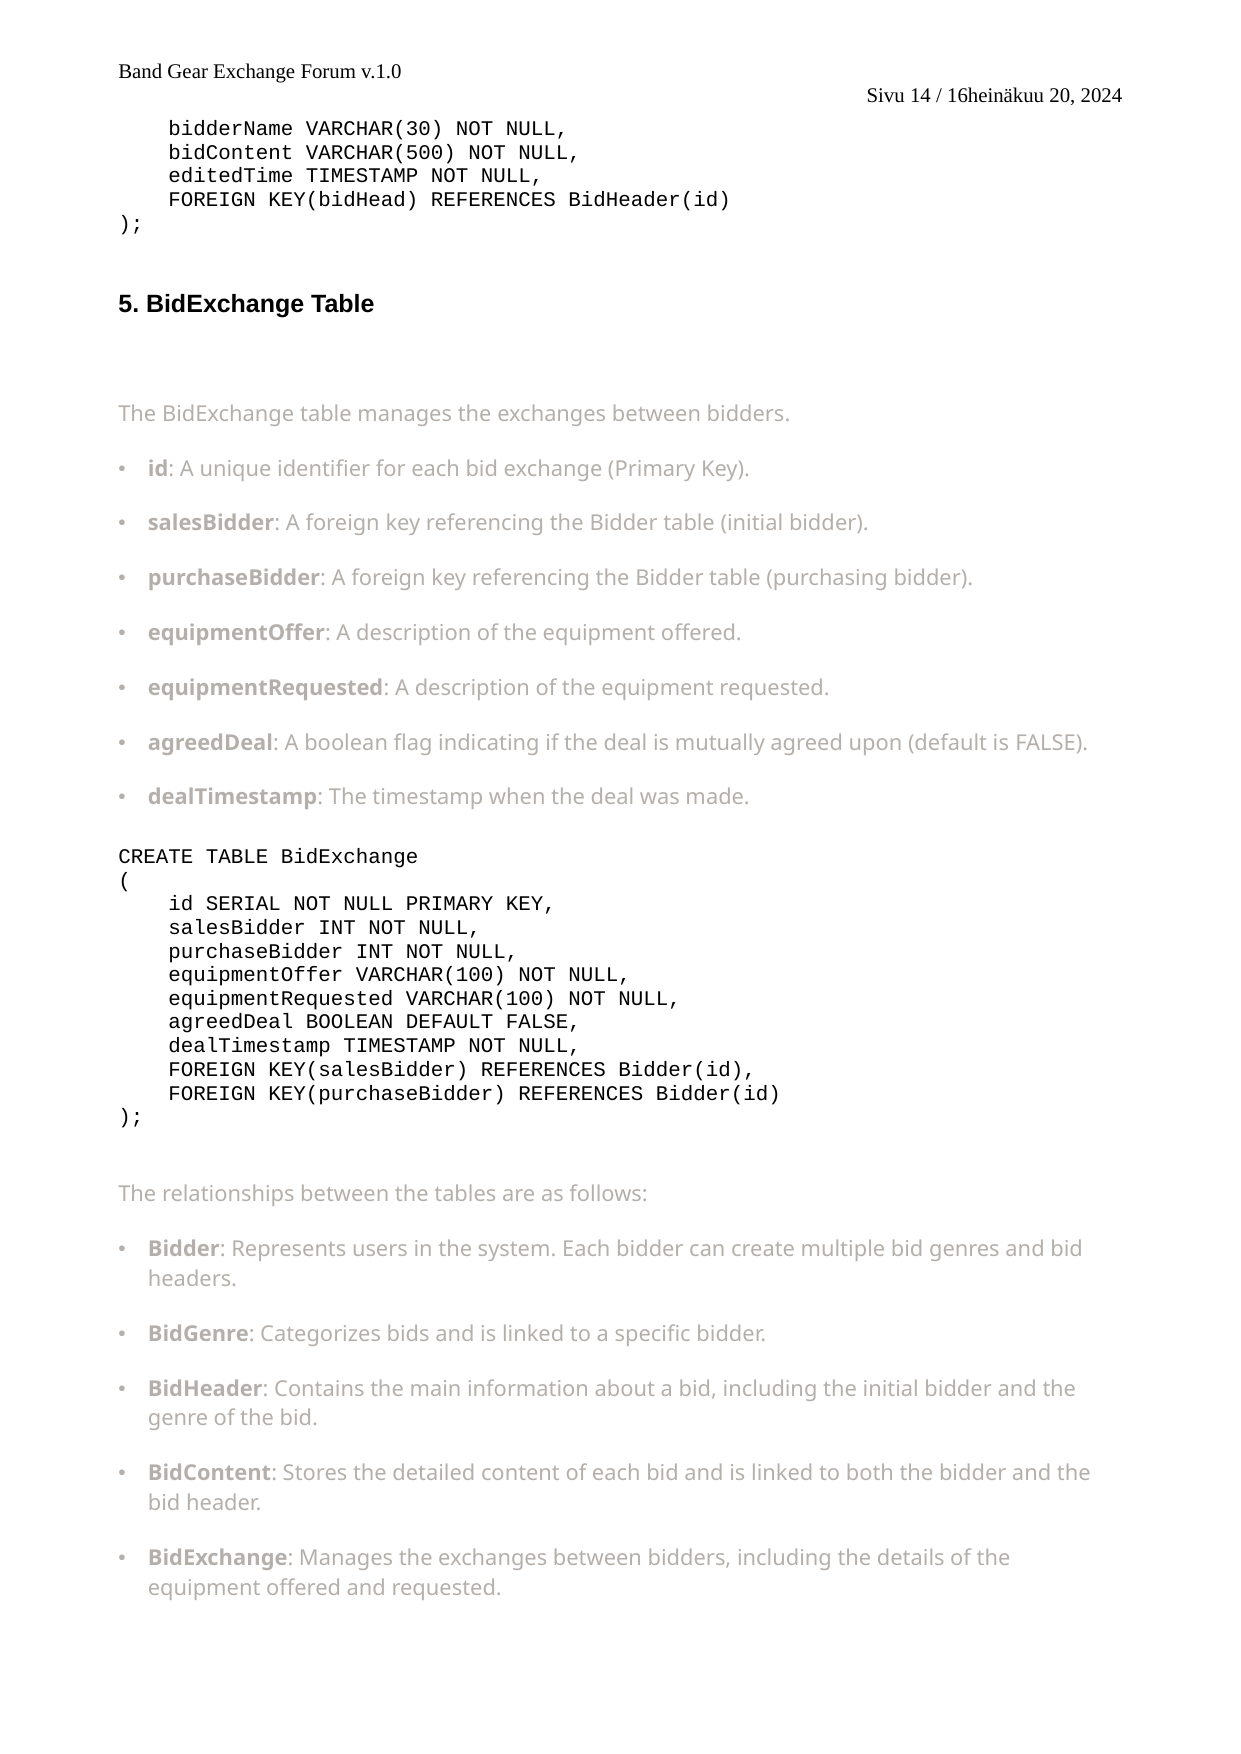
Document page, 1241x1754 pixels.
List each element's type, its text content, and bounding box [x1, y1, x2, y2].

text CREATE TABLE BidExchange [118, 846, 1122, 870]
subtitle 5. BidExchange Table [118, 289, 1122, 318]
list BidGenre: Categorizes bids and is linked to a specific bidder. [118, 1318, 1122, 1348]
text FOREIGN KEY(purchaseBidder) REFERENCES Bidder(id) [118, 1082, 1122, 1106]
list equipmentRequested: A description of the equipment requested. [118, 672, 1122, 701]
list purchaseBidder: A foreign key referencing the Bidder table (purchasing bidder). [118, 562, 1122, 592]
text dealTimestamp TIMESTAMP NOT NULL, [118, 1035, 1122, 1059]
text bidderName VARCHAR(30) NOT NULL, [118, 118, 1122, 142]
list equipmentOffer: A description of the equipment offered. [118, 617, 1122, 647]
text salesBidder INT NOT NULL, [118, 917, 1122, 941]
list salesBidder: A foreign key referencing the Bidder table (initial bidder). [118, 507, 1122, 537]
list BidExchange: Manages the exchanges between bidders, including the details of the equipment offered and requested. [118, 1542, 1122, 1601]
list agreedDeal: A boolean flag indicating if the deal is mutually agreed upon (default is FALSE). [118, 726, 1122, 756]
list dealTimestamp: The timestamp when the deal was made. [118, 781, 1122, 811]
text FOREIGN KEY(bidHead) REFERENCES BidHeader(id) [118, 189, 1122, 213]
list Bidder: Represents users in the system. Each bidder can create multiple bid genres and bid headers. [118, 1233, 1122, 1293]
list id: A unique identifier for each bid exchange (Primary Key). [118, 452, 1122, 482]
list BidContent: Stores the detailed content of each bid and is linked to both the bidder and the bid header. [118, 1457, 1122, 1517]
text purchaseBidder INT NOT NULL, [118, 941, 1122, 964]
list BidHeader: Contains the main information about a bid, including the initial bidder and the genre of the bid. [118, 1373, 1122, 1432]
text equipmentOffer VARCHAR(100) NOT NULL, [118, 964, 1122, 988]
text agreedDeal BOOLEAN DEFAULT FALSE, [118, 1012, 1122, 1035]
text id SERIAL NOT NULL PRIMARY KEY, [118, 893, 1122, 917]
text The relationships between the tables are as follows: [118, 1178, 1122, 1208]
text The BidExchange table manages the exchanges between bidders. [118, 398, 1122, 427]
text equipmentRequested VARCHAR(100) NOT NULL, [118, 988, 1122, 1012]
text editedTime TIMESTAMP NOT NULL, [118, 165, 1122, 189]
text FOREIGN KEY(salesBidder) REFERENCES Bidder(id), [118, 1059, 1122, 1082]
text ); [118, 1106, 1122, 1130]
text ( [118, 870, 1122, 893]
text bidContent VARCHAR(500) NOT NULL, [118, 142, 1122, 165]
text ); [118, 213, 1122, 236]
